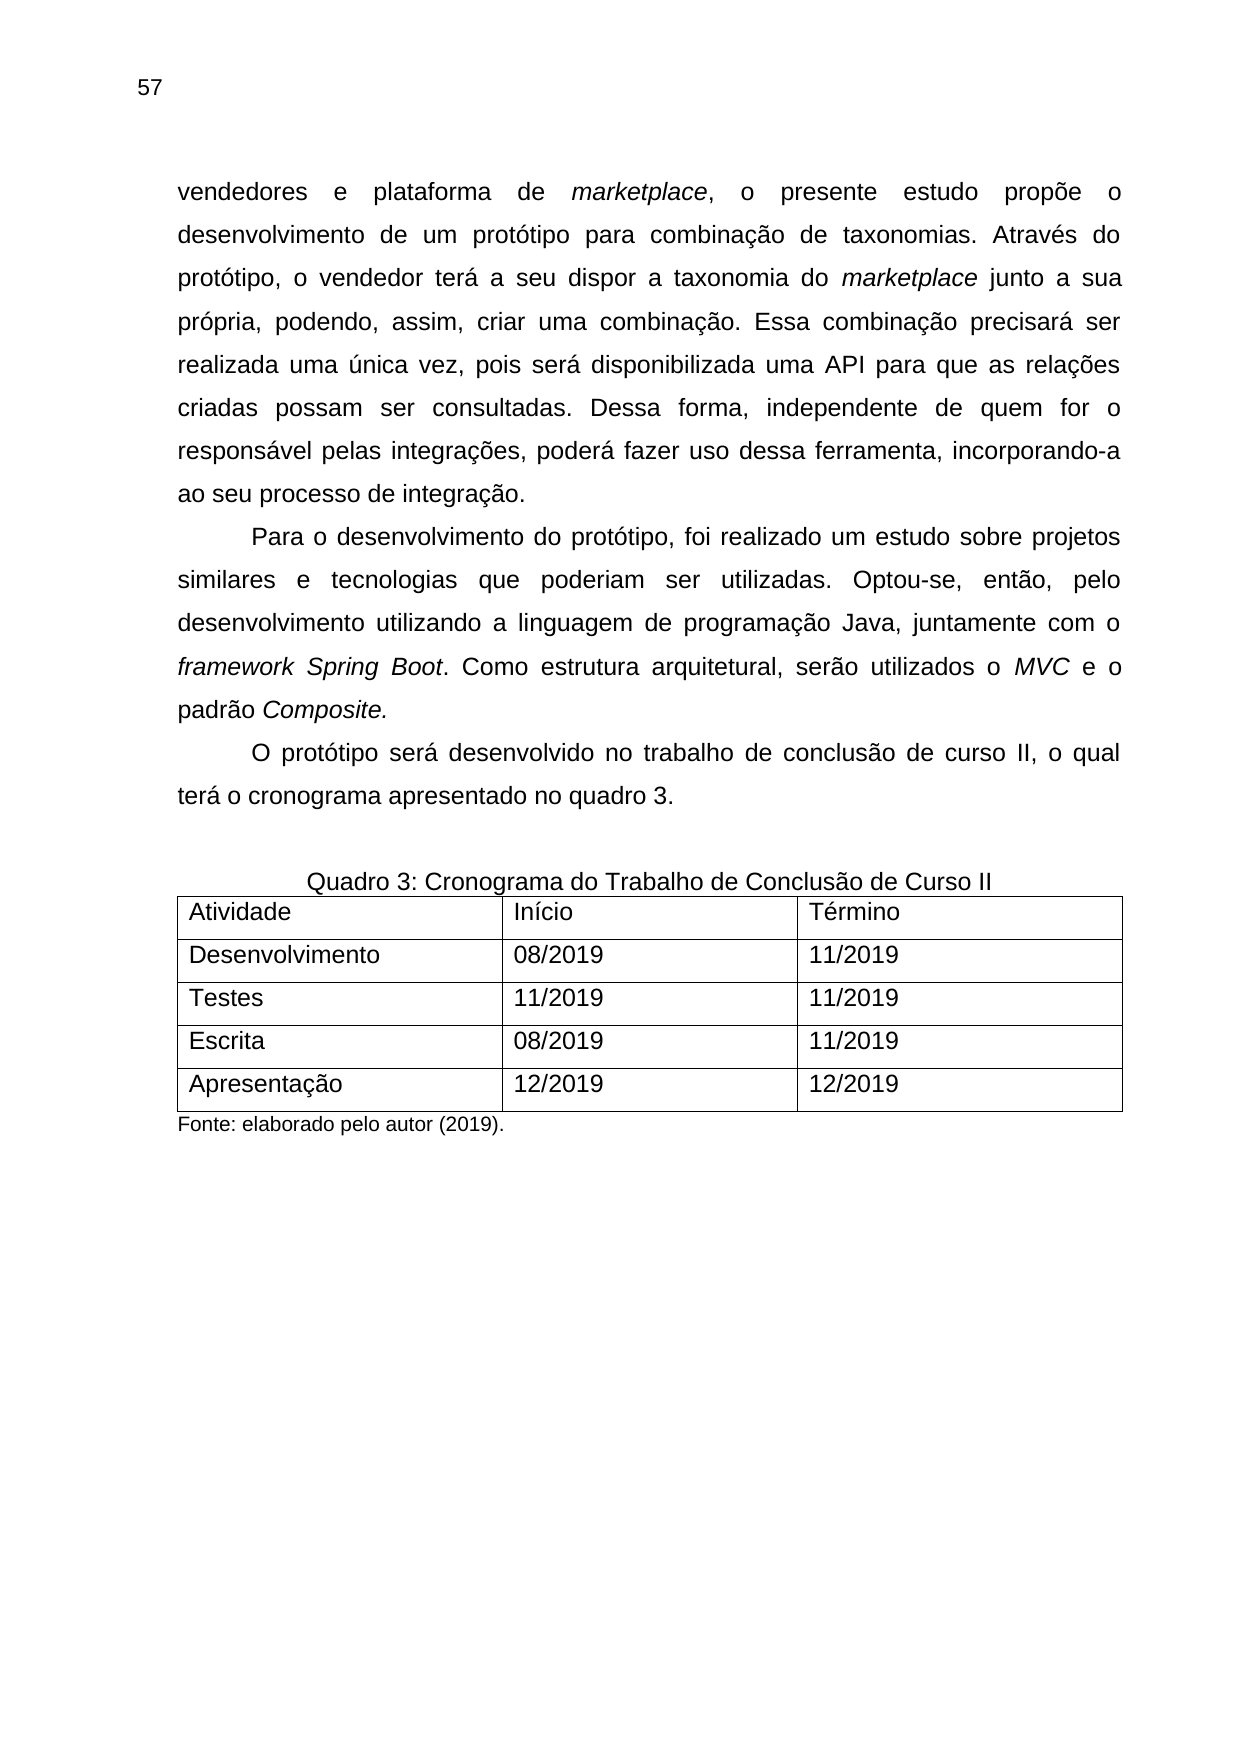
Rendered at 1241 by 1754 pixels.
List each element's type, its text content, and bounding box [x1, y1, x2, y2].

text Quadro 3: Cronograma do Trabalho de Conclusão de Curso II [177, 867, 1122, 896]
table_cell 11/2019 [798, 1026, 1122, 1068]
table_header Início [503, 897, 797, 939]
table_header Atividade [178, 897, 502, 939]
text Para o desenvolvimento do protótipo, foi realizado um estudo sobre projetos similares e tecnologias que poderiam ser utilizadas. Optou-se, então, pelo desenvolvimento utilizando a linguagem de programação Java, juntamente com o framework Spring Boot. Como estrutura arquitetural, serão utilizados o MVC e o padrão Composite. [177, 522, 1122, 723]
table_cell 12/2019 [503, 1069, 797, 1111]
table_cell Escrita [178, 1026, 502, 1068]
table_cell 08/2019 [503, 1026, 797, 1068]
table_cell 11/2019 [798, 940, 1122, 982]
table_cell Testes [178, 983, 502, 1025]
table_cell 12/2019 [798, 1069, 1122, 1111]
table_cell Desenvolvimento [178, 940, 502, 982]
text Fonte: elaborado pelo autor (2019). [177, 1112, 1122, 1136]
table_header Término [798, 897, 1122, 939]
table_cell 11/2019 [503, 983, 797, 1025]
text O protótipo será desenvolvido no trabalho de conclusão de curso II, o qual terá o cronograma apresentado no quadro 3. [177, 738, 1122, 810]
table_cell Apresentação [178, 1069, 502, 1111]
table_cell 11/2019 [798, 983, 1122, 1025]
table_cell 08/2019 [503, 940, 797, 982]
